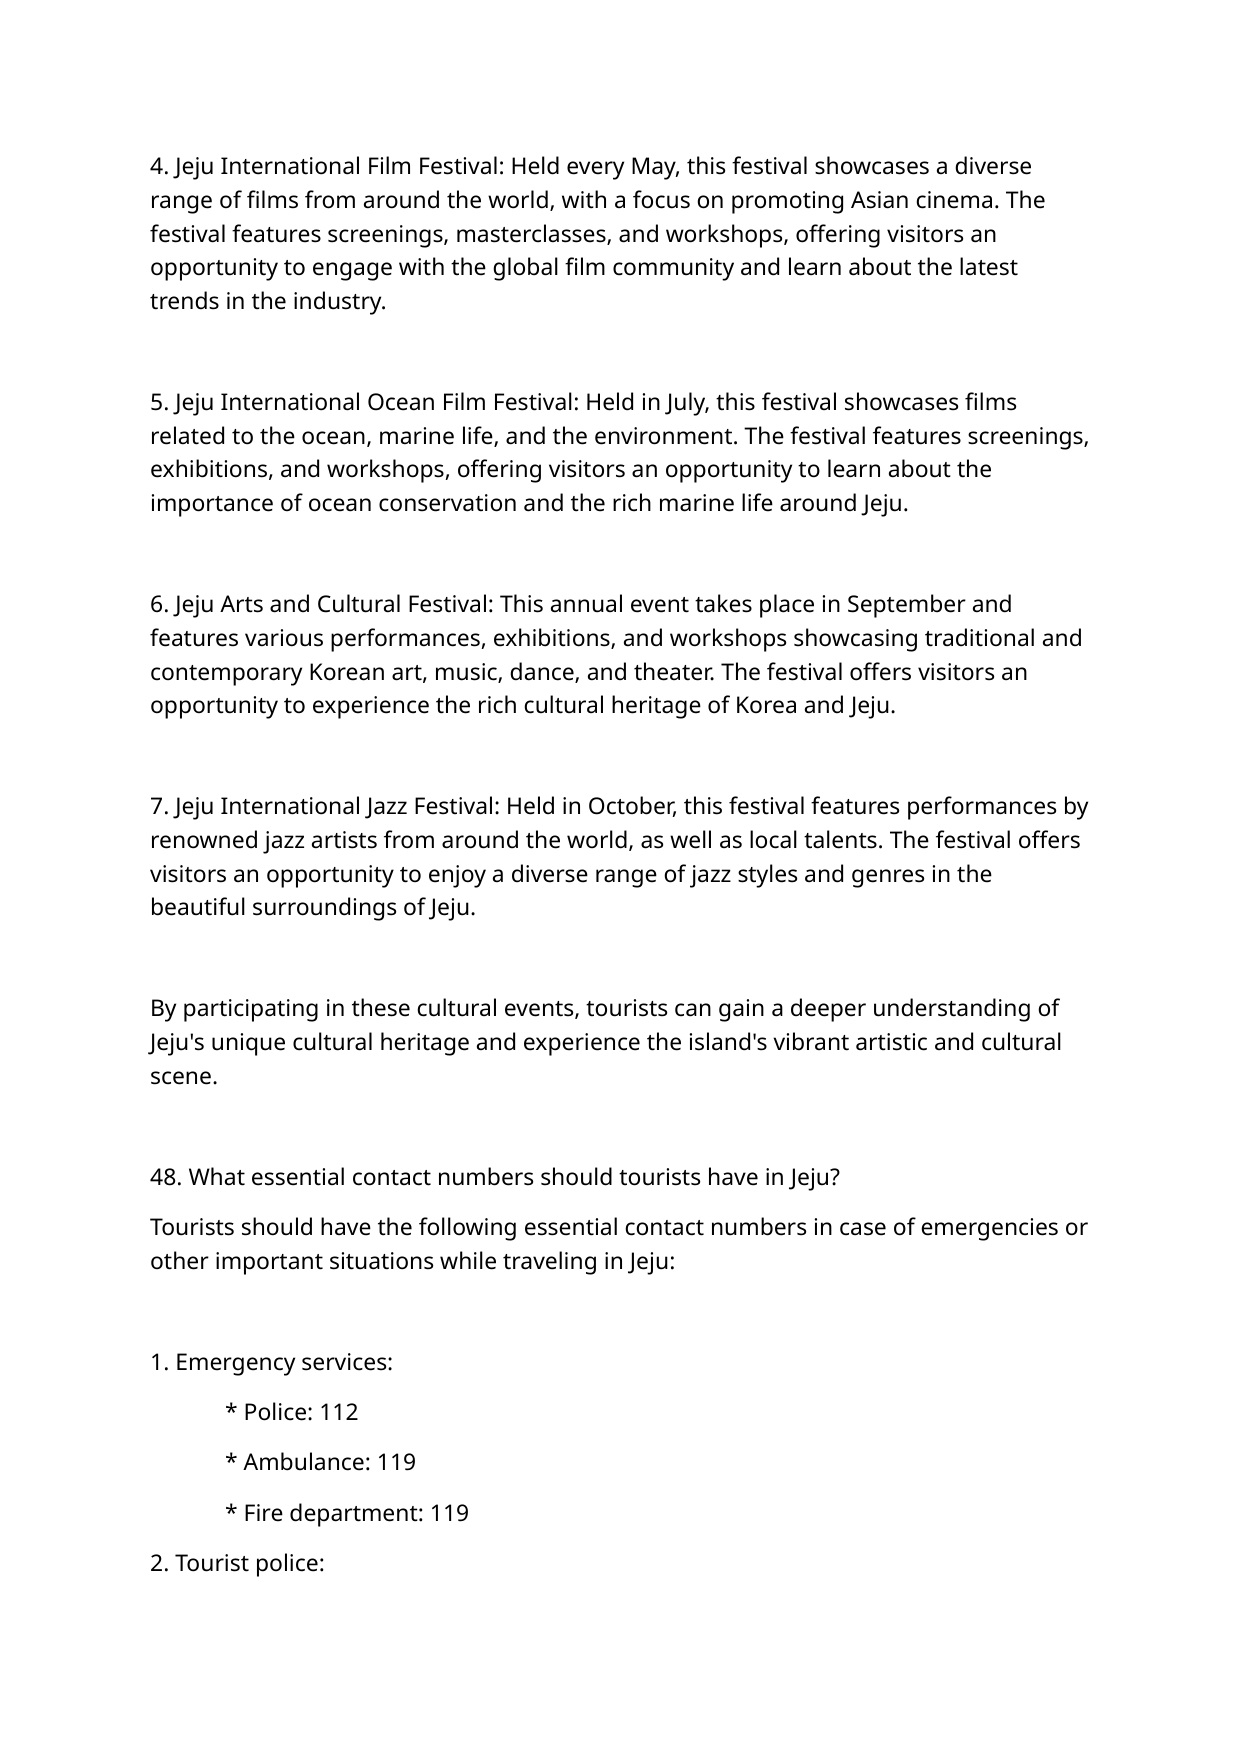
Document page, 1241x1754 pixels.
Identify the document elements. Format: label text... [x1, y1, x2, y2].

text * Fire department: 119 [150, 1497, 1090, 1528]
text 7. Jeju International Jazz Festival: Held in October, this festival features performances by renowned jazz artists from around the world, as well as local talents. The festival offers visitors an opportunity to enjoy a diverse range of jazz styles and genres in the beautiful surroundings of Jeju. [150, 790, 1090, 922]
text 4. Jeju International Film Festival: Held every May, this festival showcases a diverse range of films from around the world, with a focus on promoting Asian cinema. The festival features screenings, masterclasses, and workshops, offering visitors an opportunity to engage with the global film community and learn about the latest trends in the industry. [150, 150, 1090, 316]
text * Police: 112 [150, 1396, 1090, 1427]
text 6. Jeju Arts and Cultural Festival: This annual event takes place in September and features various performances, exhibitions, and workshops showcasing traditional and contemporary Korean art, music, dance, and theater. The festival offers visitors an opportunity to experience the rich cultural heritage of Korea and Jeju. [150, 588, 1090, 720]
text 5. Jeju International Ocean Film Festival: Held in July, this festival showcases films related to the ocean, marine life, and the environment. The festival features screenings, exhibitions, and workshops, offering visitors an opportunity to learn about the importance of ocean conservation and the rich marine life around Jeju. [150, 386, 1090, 518]
text 48. What essential contact numbers should tourists have in Jeju? [150, 1160, 1090, 1192]
text Tourists should have the following essential contact numbers in case of emergencies or other important situations while traveling in Jeju: [150, 1211, 1090, 1276]
text * Ambulance: 119 [150, 1446, 1090, 1477]
text 1. Emergency services: [150, 1345, 1090, 1377]
text By participating in these cultural events, tourists can gain a deeper understanding of Jeju's unique cultural heritage and experience the island's vibrant artistic and cultural scene. [150, 992, 1090, 1091]
text 2. Tourist police: [150, 1547, 1090, 1578]
